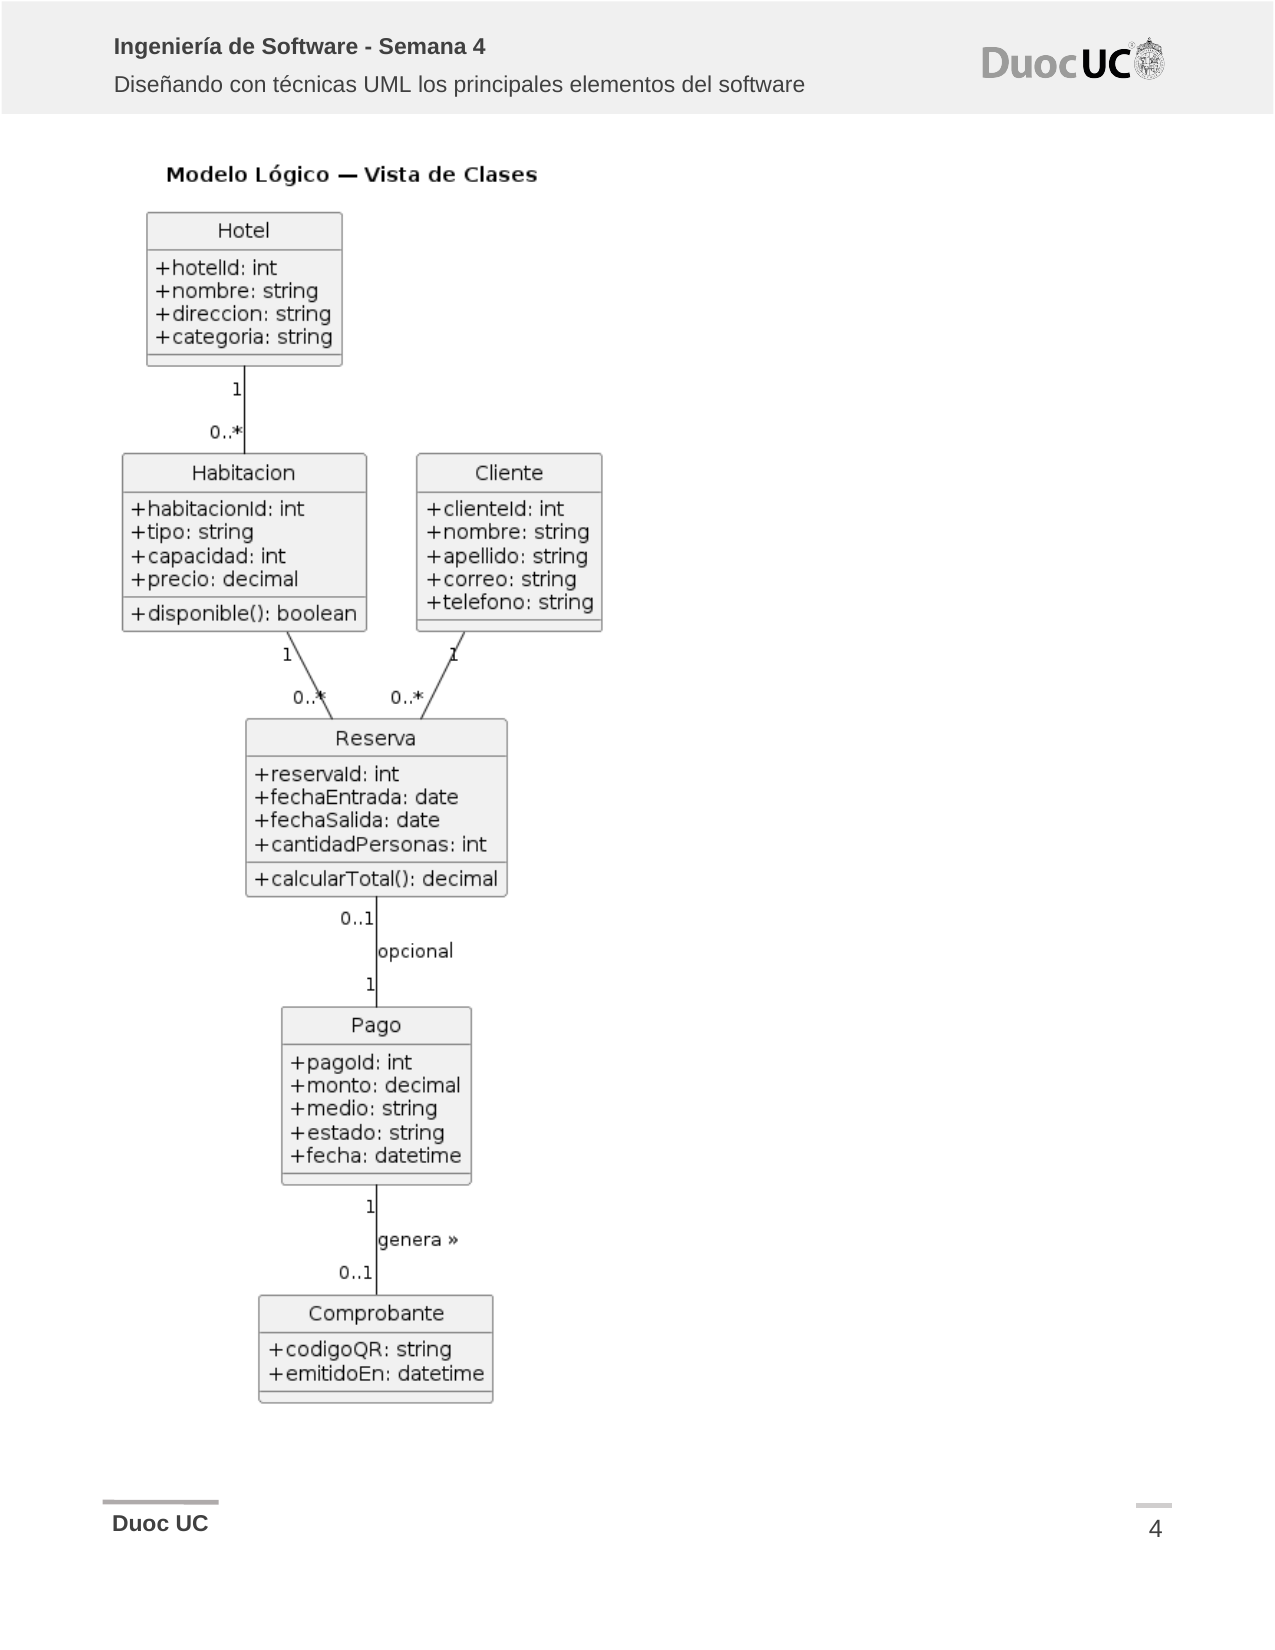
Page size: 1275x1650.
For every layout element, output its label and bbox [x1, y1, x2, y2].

picture [963, 13, 1183, 104]
picture [112, 150, 610, 1411]
